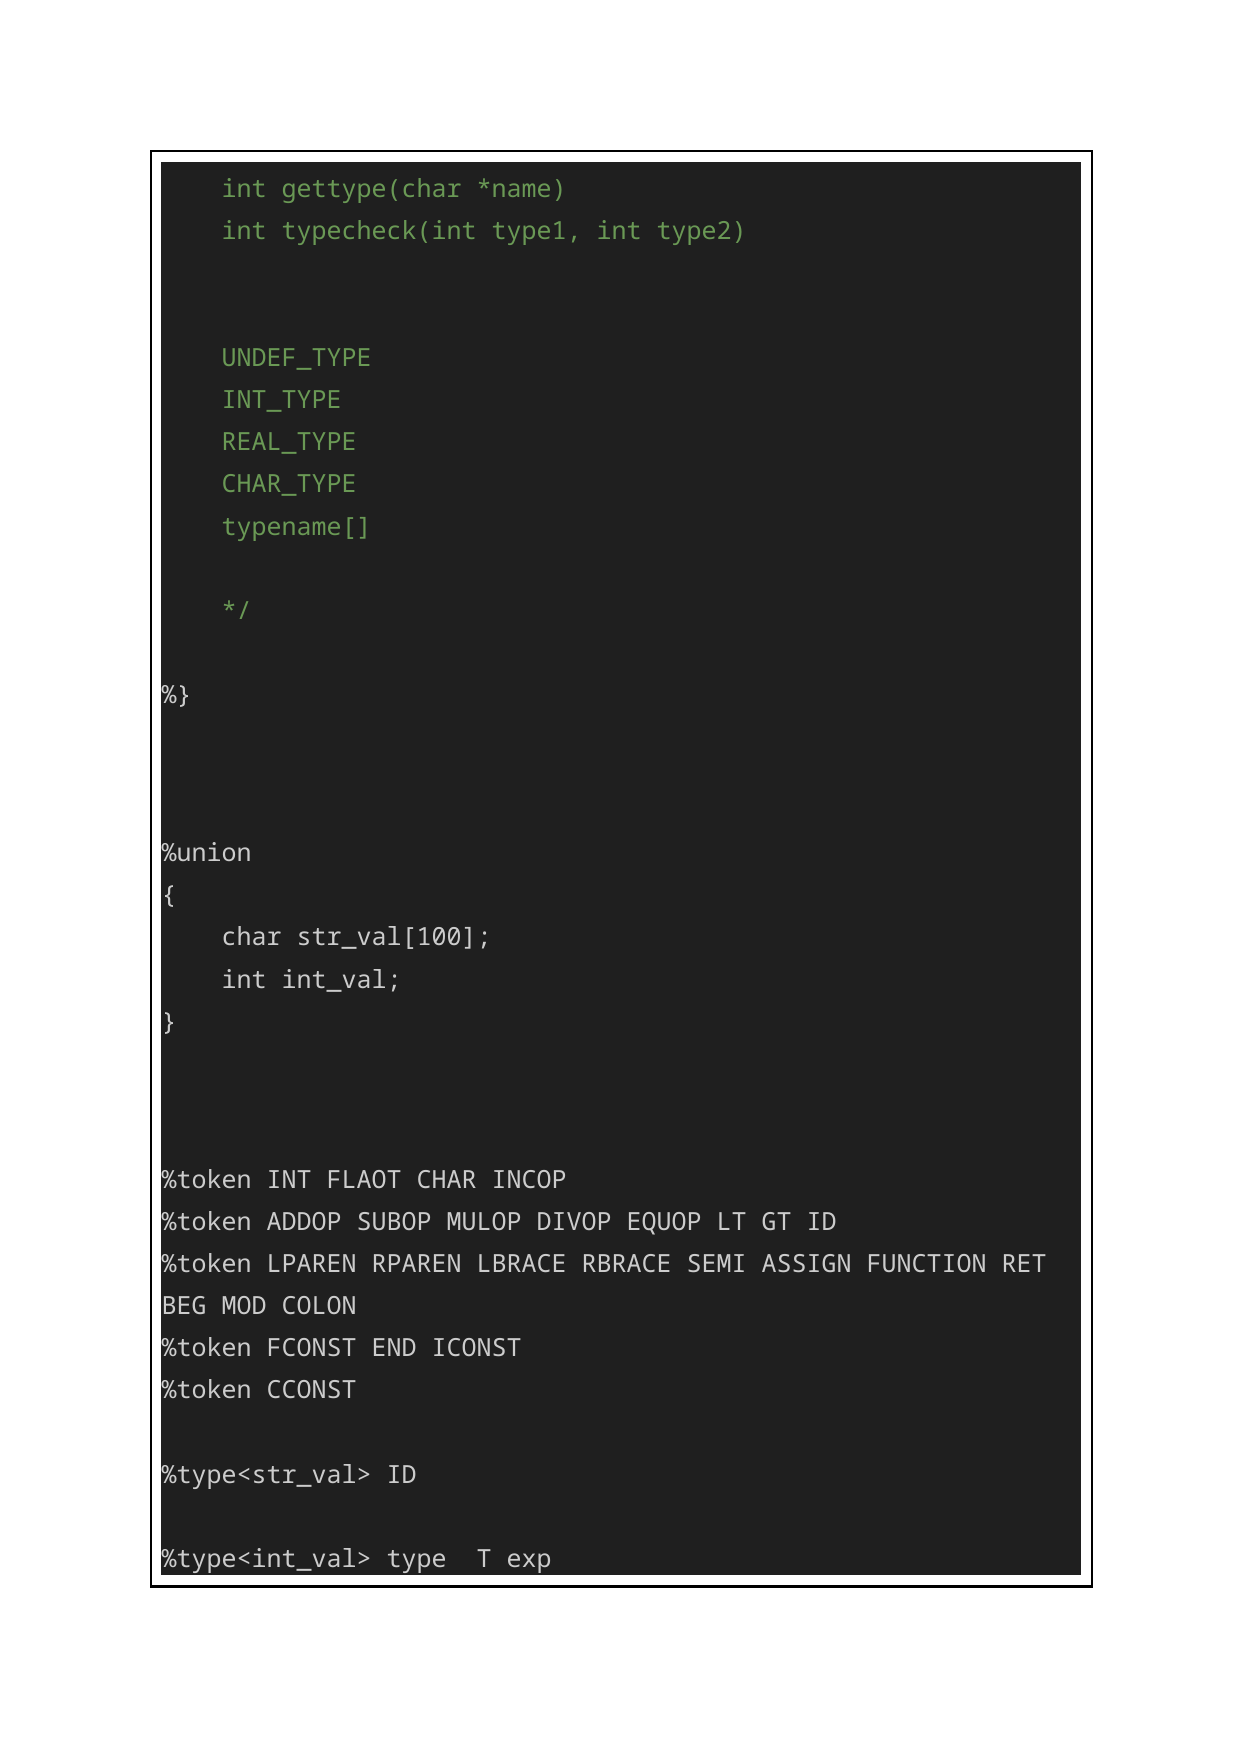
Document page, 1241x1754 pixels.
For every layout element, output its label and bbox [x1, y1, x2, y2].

table_cell [152, 152, 1091, 1585]
